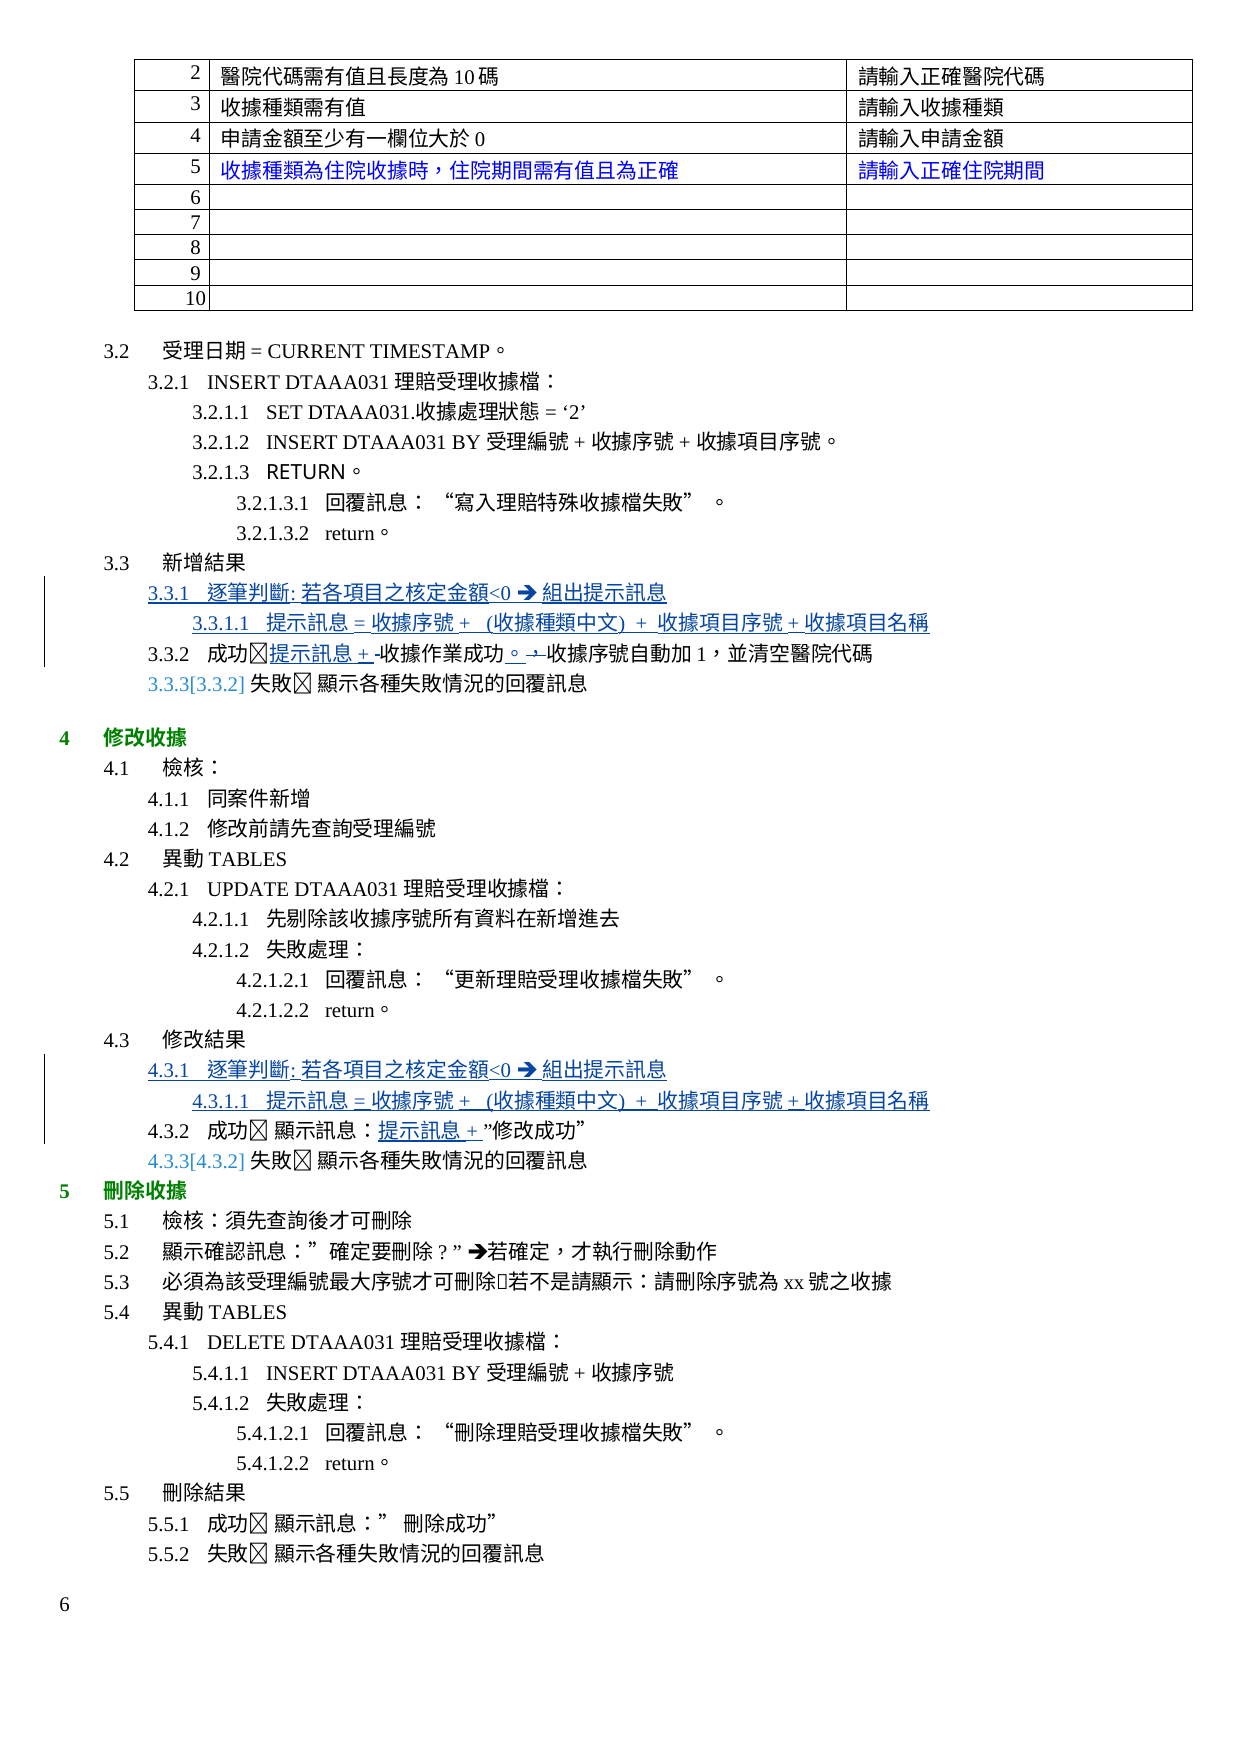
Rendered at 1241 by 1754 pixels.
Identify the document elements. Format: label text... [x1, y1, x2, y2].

list 異動TABLES [103, 1295, 1181, 1326]
table_cell [135, 260, 209, 284]
list 成功 顯示訊息：” 刪除成功” [148, 1507, 1181, 1537]
table_cell [210, 286, 846, 309]
list 修改收據 [59, 721, 1181, 752]
table_cell 請輸入申請金額 [847, 123, 1192, 153]
table_cell [847, 210, 1192, 234]
table_cell [135, 210, 209, 234]
list 先剔除該收據序號所有資料在新增進去 [192, 903, 1181, 933]
list 失敗 顯示各種失敗情況的回覆訊息 [148, 1144, 1181, 1174]
table_cell [847, 235, 1192, 259]
list 異動TABLES [103, 842, 1181, 872]
list 回覆訊息： “更新理賠受理收據檔失敗” 。 [236, 963, 1181, 993]
table_cell [135, 60, 209, 90]
list return。 [236, 516, 1181, 546]
list 同案件新增 [148, 782, 1181, 812]
list 失敗 顯示各種失敗情況的回覆訊息 [148, 667, 1181, 697]
list DELETE DTAAA031 理賠受理收據檔： [148, 1326, 1181, 1356]
list 失敗處理： [192, 933, 1181, 963]
list 回覆訊息： “刪除理賠受理收據檔失敗” 。 [236, 1416, 1181, 1446]
list 失敗處理： [192, 1386, 1181, 1416]
table_cell [847, 260, 1192, 284]
table_cell 請輸入正確醫院代碼 [847, 60, 1192, 90]
list 回覆訊息： “寫入理賠特殊收據檔失敗” 。 [236, 486, 1181, 516]
table_cell 請輸入收據種類 [847, 91, 1192, 122]
table_cell [135, 154, 209, 184]
table_cell [210, 235, 846, 259]
table_cell [135, 91, 209, 122]
list UPDATE DTAAA031 理賠受理收據檔： [148, 872, 1181, 903]
list 刪除結果 [103, 1477, 1181, 1507]
list INSERT DTAAA031 BY 受理編號 + 收據序號 [192, 1356, 1181, 1386]
list INSERT DTAAA031 理賠受理收據檔： [148, 365, 1181, 395]
list 成功收據作業成功收據序號自動加1，並清空醫院代碼 [148, 637, 1181, 667]
table_cell [135, 235, 209, 259]
list 顯示確認訊息：”確定要刪除 ? ” 若確定，才執行刪除動作 [103, 1235, 1181, 1265]
table_cell [847, 185, 1192, 209]
table_cell [135, 286, 209, 309]
list return。 [236, 993, 1181, 1023]
table_cell 收據種類為住院收據時，住院期間需有值且為正確 [210, 154, 846, 184]
table_cell [210, 185, 846, 209]
table_cell [847, 286, 1192, 309]
list 修改結果 [103, 1023, 1181, 1054]
list 必須為該受理編號最大序號才可刪除若不是請顯示：請刪除序號為xx號之收據 [103, 1265, 1181, 1295]
table_cell 收據種類需有值 [210, 91, 846, 122]
table_cell 請輸入正確住院期間 [847, 154, 1192, 184]
list return。 [236, 1446, 1181, 1477]
list 刪除收據 [59, 1174, 1181, 1205]
table_cell [135, 123, 209, 153]
list 檢核：須先查詢後才可刪除 [103, 1205, 1181, 1235]
table_cell [210, 210, 846, 234]
table_cell [135, 185, 209, 209]
list 受理日期 = CURRENT TIMESTAMP。 [103, 335, 1181, 365]
list INSERT DTAAA031 BY 受理編號 + 收據序號 + 收據項目序號。 [192, 425, 1181, 456]
list 失敗 顯示各種失敗情況的回覆訊息 [148, 1537, 1181, 1567]
table_cell [210, 260, 846, 284]
table_cell 醫院代碼需有值且長度為10碼 [210, 60, 846, 90]
table_cell 申請金額至少有一欄位大於0 [210, 123, 846, 153]
list SET DTAAA031.收據處理狀態 = ‘ [192, 395, 1181, 425]
list 新增結果 [103, 546, 1181, 576]
list 修改前請先查詢受理編號 [148, 812, 1181, 842]
list 檢核： [103, 752, 1181, 782]
list RETURN。 [192, 456, 1181, 486]
list 成功 顯示訊息：”修改成功” [148, 1114, 1181, 1144]
